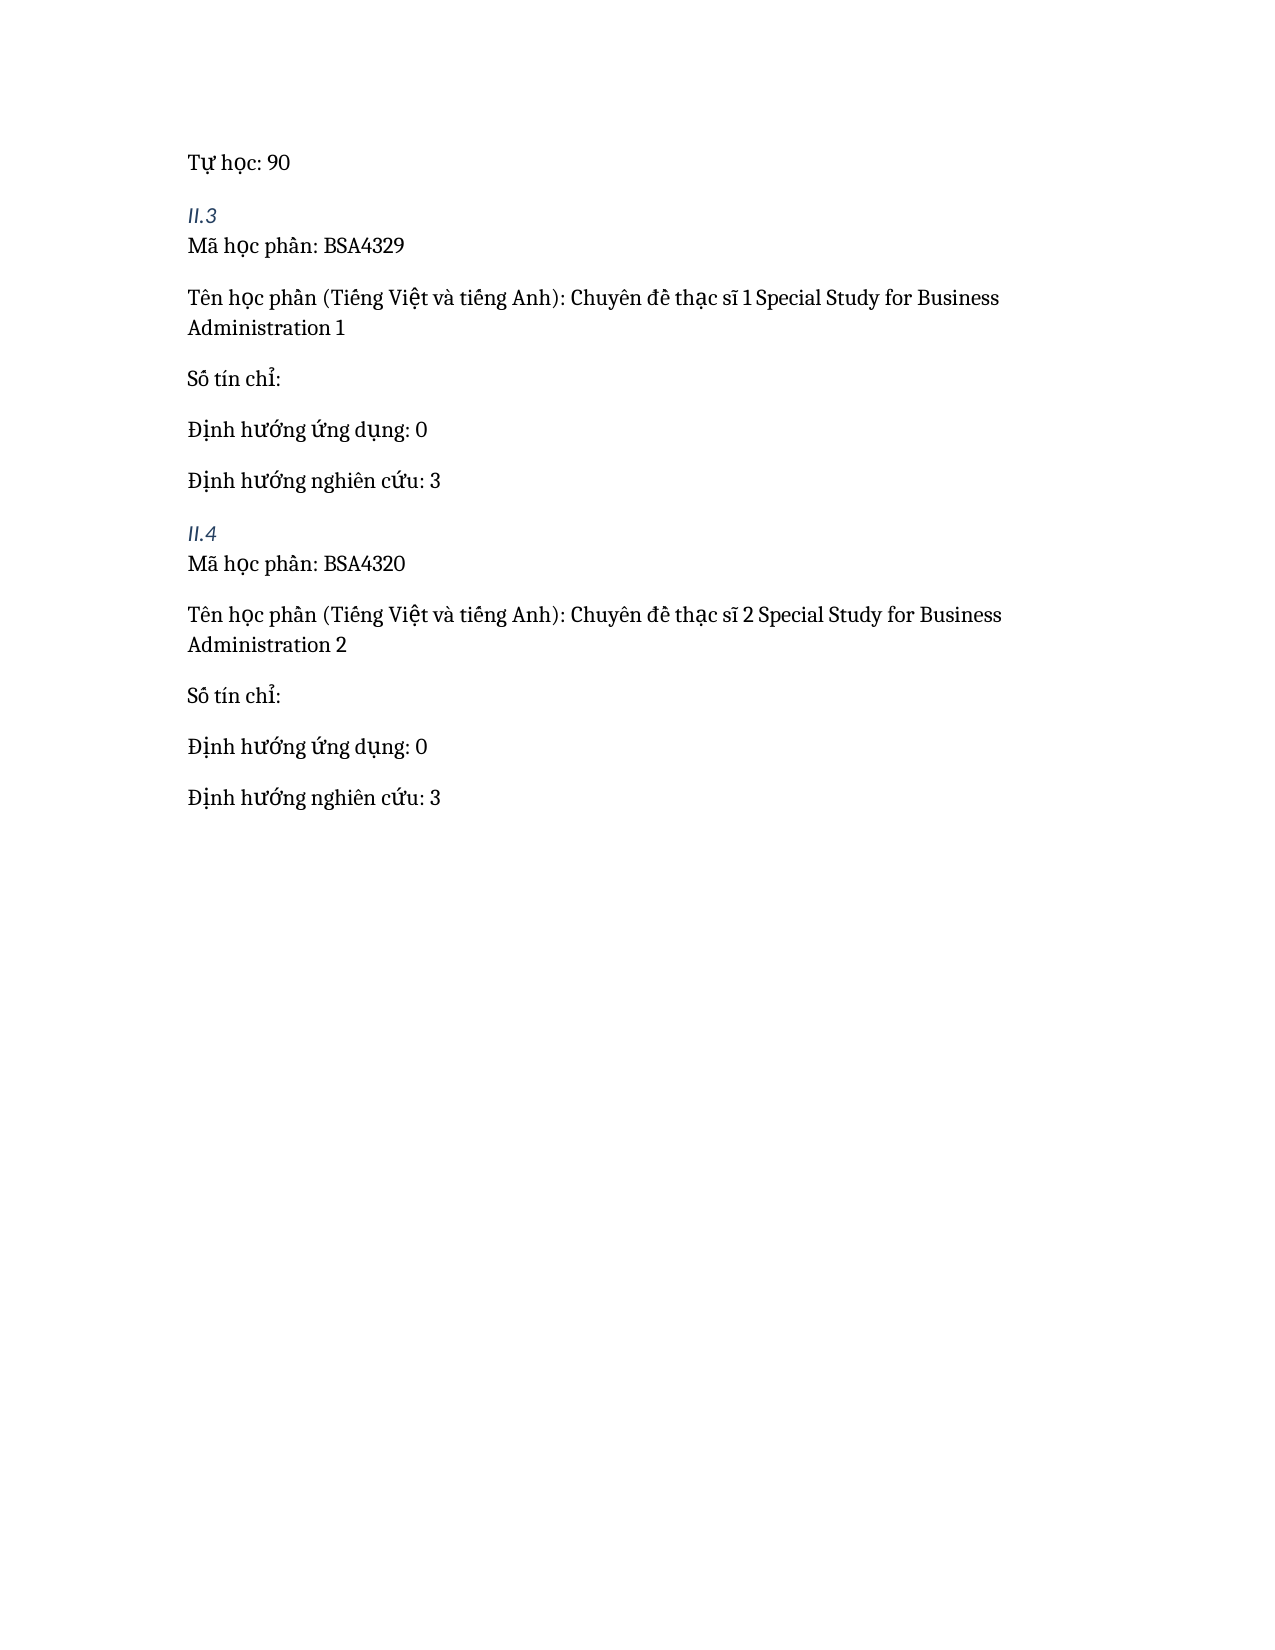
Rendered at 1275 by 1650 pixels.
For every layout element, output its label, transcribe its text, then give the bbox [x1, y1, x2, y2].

text Số tín chỉ: [187, 683, 1087, 709]
text Mã học phần: BSA4329 [187, 233, 1087, 259]
text Tự học: 90 [187, 150, 1087, 176]
text Định hướng ứng dụng: 0 [187, 734, 1087, 761]
text Số tín chỉ: [187, 366, 1087, 392]
text Định hướng nghiên cứu: 3 [187, 468, 1087, 494]
text Tên học phần (Tiếng Việt và tiếng Anh): Chuyên đề thạc sĩ 2 Special Study for Business Administration 2 [187, 602, 1087, 658]
text Tên học phần (Tiếng Việt và tiếng Anh): Chuyên đề thạc sĩ 1 Special Study for Business Administration 1 [187, 284, 1087, 341]
subtitle II.4 [187, 519, 1087, 547]
text Định hướng nghiên cứu: 3 [187, 785, 1087, 812]
text Mã học phần: BSA4320 [187, 551, 1087, 577]
subtitle II.3 [187, 201, 1087, 229]
text Định hướng ứng dụng: 0 [187, 417, 1087, 443]
